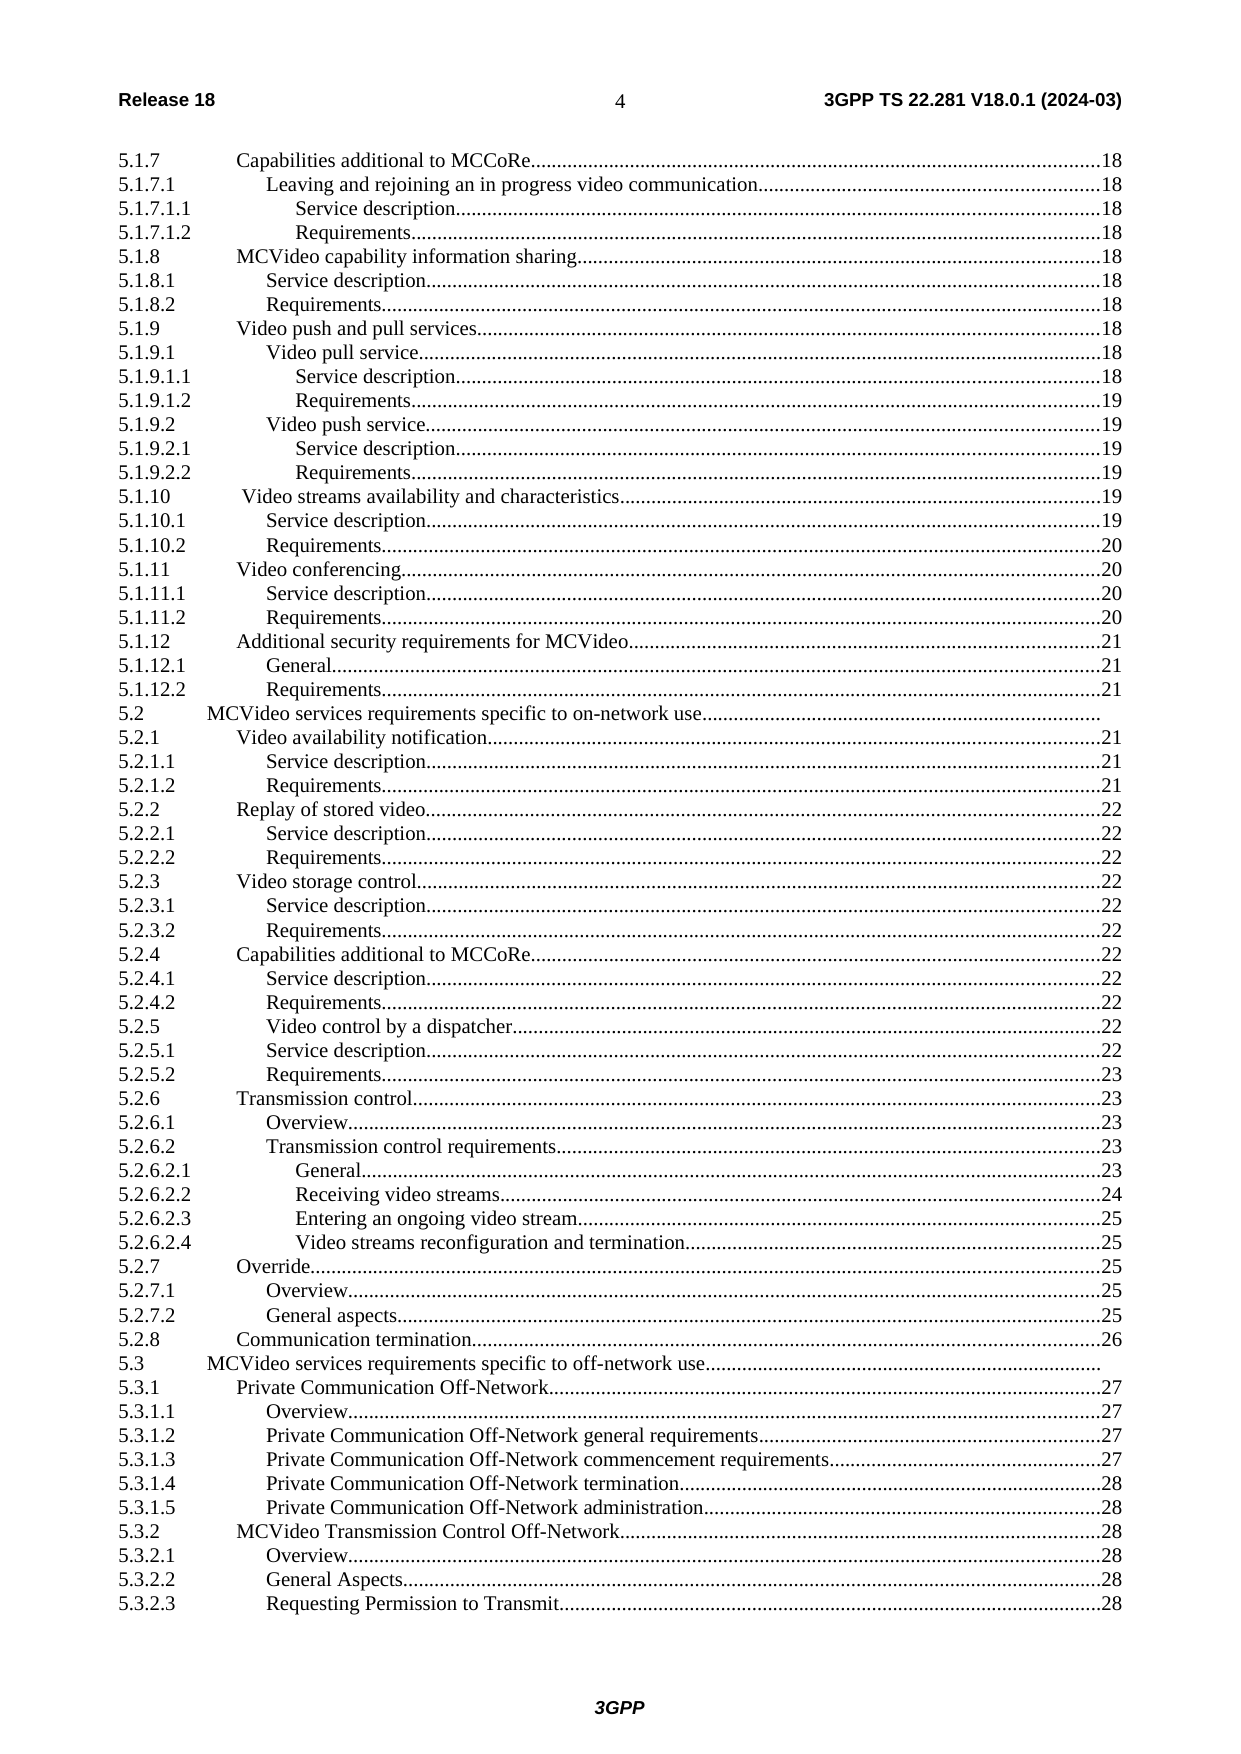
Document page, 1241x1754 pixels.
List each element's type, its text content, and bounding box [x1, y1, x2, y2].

text 5.2.3.2 Requirements 22 [118, 917, 1122, 942]
text 5.3 MCVideo services requirements specific to off-network use 27 [118, 1351, 1078, 1375]
text 5.1.11 Video conferencing 20 [118, 557, 1122, 581]
text 5.1.8.1 Service description 18 [118, 268, 1122, 292]
text 5.3.1.1 Overview 27 [118, 1399, 1122, 1423]
text 5.3.2.3 Requesting Permission to Transmit 28 [118, 1591, 1122, 1615]
text 5.3.2.2 General Aspects 28 [118, 1567, 1122, 1591]
text 5.3.1.4 Private Communication Off-Network termination 28 [118, 1471, 1122, 1495]
text 5.2.3 Video storage control 22 [118, 869, 1122, 893]
text 5.2.6 Transmission control 23 [118, 1086, 1122, 1110]
text 5.2.2.2 Requirements 22 [118, 845, 1122, 869]
text 5.1.9.2 Video push service 19 [118, 412, 1122, 436]
text 5.2.6.2.1 General 23 [118, 1158, 1122, 1182]
text 5.2.2.1 Service description 22 [118, 821, 1122, 845]
text 5.1.9.1 Video pull service 18 [118, 340, 1122, 364]
text 5.1.9.2.1 Service description 19 [118, 436, 1122, 460]
text 5.1.8 MCVideo capability information sharing 18 [118, 244, 1122, 268]
text 5.2.6.2.2 Receiving video streams 24 [118, 1182, 1122, 1206]
text 5.2 MCVideo services requirements specific to on-network use 21 [118, 701, 1078, 725]
text 5.2.7.2 General aspects 25 [118, 1302, 1122, 1327]
text 5.2.4.2 Requirements 22 [118, 990, 1122, 1014]
text 5.2.5 Video control by a dispatcher 22 [118, 1014, 1122, 1038]
text 5.1.10.1 Service description 19 [118, 508, 1122, 532]
text 5.3.1.3 Private Communication Off-Network commencement requirements 27 [118, 1447, 1122, 1471]
text 5.2.5.2 Requirements 23 [118, 1062, 1122, 1086]
text 5.1.10.2 Requirements 20 [118, 532, 1122, 557]
text 5.2.2 Replay of stored video 22 [118, 797, 1122, 821]
text 5.2.1 Video availability notification 21 [118, 725, 1122, 749]
text 5.3.2 MCVideo Transmission Control Off-Network 28 [118, 1519, 1122, 1543]
text 5.2.1.1 Service description 21 [118, 749, 1122, 773]
text 5.2.7.1 Overview 25 [118, 1278, 1122, 1302]
text 5.3.1 Private Communication Off-Network 27 [118, 1375, 1122, 1399]
text 5.2.6.2 Transmission control requirements 23 [118, 1134, 1122, 1158]
text 5.1.11.1 Service description 20 [118, 581, 1122, 605]
text 5.1.9.1.1 Service description 18 [118, 364, 1122, 388]
text 5.2.4.1 Service description 22 [118, 966, 1122, 990]
text 5.1.10 Video streams availability and characteristics 19 [118, 484, 1122, 508]
text 5.2.6.2.3 Entering an ongoing video stream 25 [118, 1206, 1122, 1230]
text 5.2.6.1 Overview 23 [118, 1110, 1122, 1134]
text 5.3.1.5 Private Communication Off-Network administration 28 [118, 1495, 1122, 1519]
text 5.2.6.2.4 Video streams reconfiguration and termination 25 [118, 1230, 1122, 1254]
text 5.1.9.2.2 Requirements 19 [118, 460, 1122, 484]
text 5.2.8 Communication termination 26 [118, 1327, 1122, 1351]
text 5.2.3.1 Service description 22 [118, 893, 1122, 917]
text 5.1.9.1.2 Requirements 19 [118, 388, 1122, 412]
text 5.1.11.2 Requirements 20 [118, 605, 1122, 629]
text 5.1.7 Capabilities additional to MCCoRe 18 [118, 147, 1122, 172]
text 5.2.5.1 Service description 22 [118, 1038, 1122, 1062]
text 5.2.7 Override 25 [118, 1254, 1122, 1278]
text 5.1.9 Video push and pull services 18 [118, 316, 1122, 340]
text 5.2.4 Capabilities additional to MCCoRe 22 [118, 942, 1122, 966]
text 5.1.12.2 Requirements 21 [118, 677, 1122, 701]
text 5.2.1.2 Requirements 21 [118, 773, 1122, 797]
text 5.3.1.2 Private Communication Off-Network general requirements 27 [118, 1423, 1122, 1447]
text 5.1.12.1 General 21 [118, 653, 1122, 677]
text 5.1.12 Additional security requirements for MCVideo 21 [118, 629, 1122, 653]
text 5.3.2.1 Overview 28 [118, 1543, 1122, 1567]
text 5.1.8.2 Requirements 18 [118, 292, 1122, 316]
text 5.1.7.1.1 Service description 18 [118, 196, 1122, 220]
text 5.1.7.1 Leaving and rejoining an in progress video communication 18 [118, 172, 1122, 196]
text 5.1.7.1.2 Requirements 18 [118, 220, 1122, 244]
